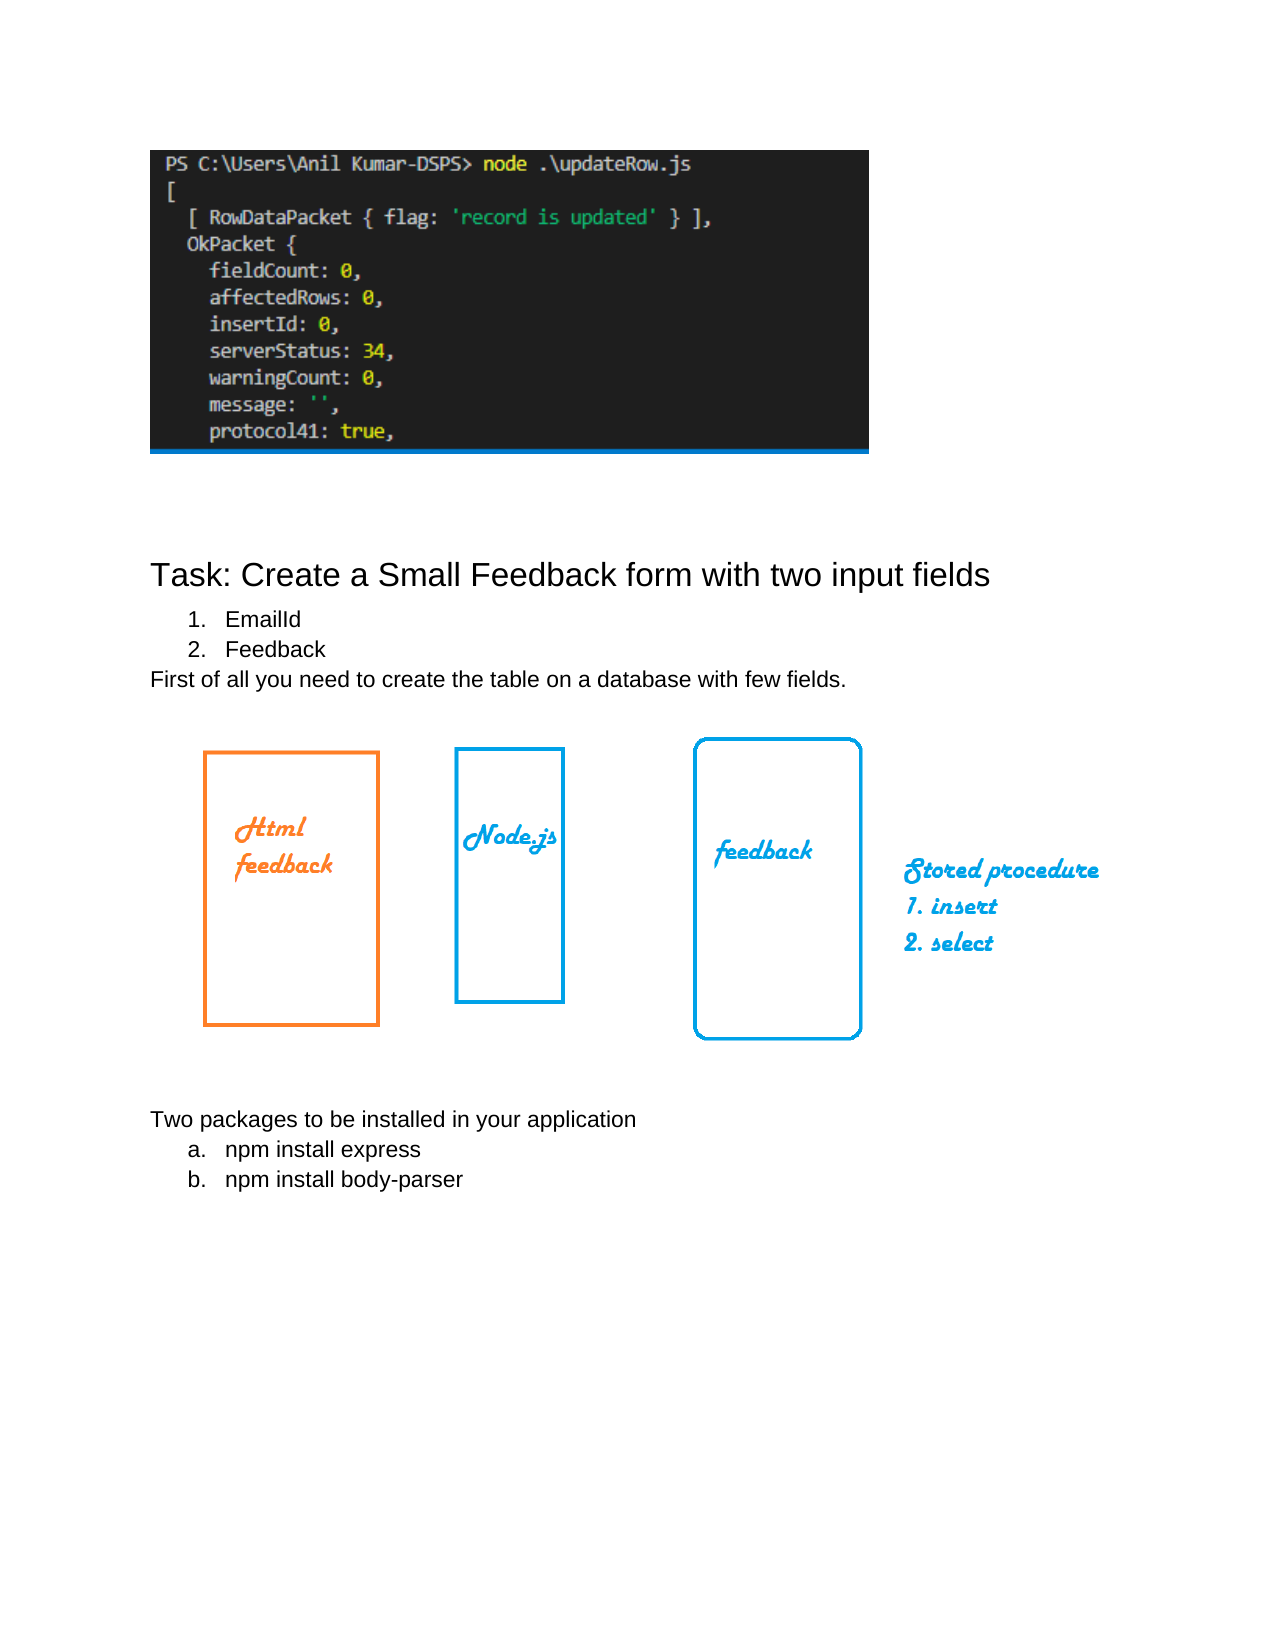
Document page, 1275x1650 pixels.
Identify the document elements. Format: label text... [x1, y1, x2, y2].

list npm install body-parser [187, 1166, 1125, 1192]
subtitle Task: Create a Small Feedback form with two input fields [150, 555, 1125, 593]
picture [150, 150, 869, 454]
picture [150, 696, 1125, 1072]
text First of all you need to create the table on a database with few fields. [150, 666, 1125, 693]
text Two packages to be installed in your application [150, 1106, 1125, 1132]
list npm install express [187, 1136, 1125, 1162]
list Feedback [187, 636, 1125, 662]
list EmailId [187, 606, 1125, 632]
